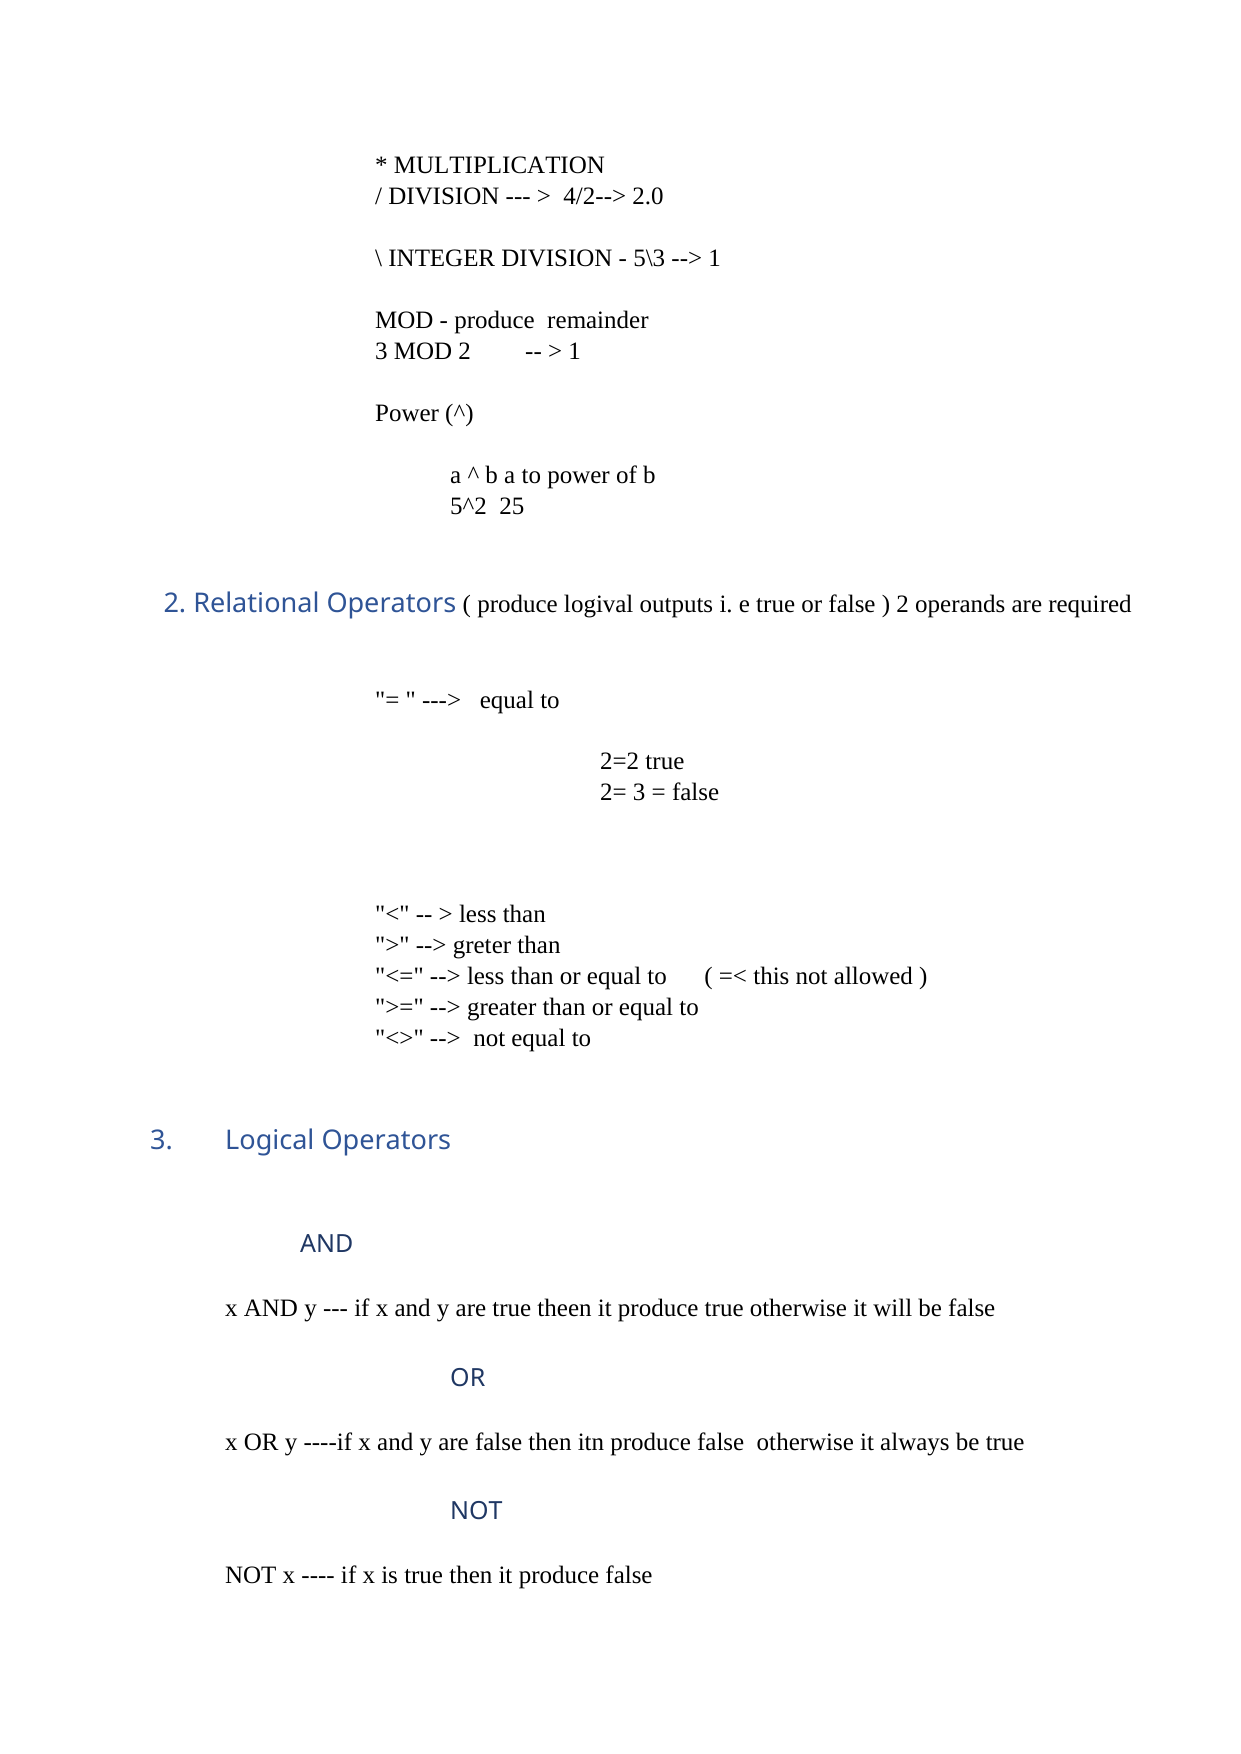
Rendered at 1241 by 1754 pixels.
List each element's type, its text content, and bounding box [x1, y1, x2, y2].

text 2= 3 = false [150, 777, 1167, 806]
text x AND y --- if x and y are true theen it produce true otherwise it will be false [150, 1293, 1167, 1322]
text NOT x ---- if x is true then it produce false [150, 1560, 1167, 1589]
text "= " ---> equal to [150, 685, 1167, 714]
text * MULTIPLICATION [150, 150, 1167, 179]
text ">" --> greter than [150, 930, 1167, 959]
subtitle 3. Logical Operators [150, 1121, 1167, 1158]
text \ INTEGER DIVISION - 5\3 --> 1 [150, 243, 1167, 272]
text "<=" --> less than or equal to ( =< this not allowed ) [150, 961, 1167, 990]
subtitle OR [150, 1359, 1167, 1393]
text Power (^) [150, 398, 1167, 427]
text 3 MOD 2 -- > 1 [150, 336, 1167, 365]
text MOD - produce remainder [150, 305, 1167, 334]
text "<" -- > less than [150, 899, 1167, 928]
text 2. Relational Operators ( produce logival outputs i. e true or false ) 2 operands are required [150, 583, 1167, 620]
text x OR y ----if x and y are false then itn produce false otherwise it always be true [150, 1427, 1167, 1455]
text "<>" --> not equal to [150, 1023, 1167, 1052]
subtitle AND [150, 1226, 1167, 1260]
text 5^2 25 [150, 491, 1167, 520]
subtitle NOT [150, 1493, 1167, 1527]
text / DIVISION --- > 4/2--> 2.0 [150, 181, 1167, 210]
text ">=" --> greater than or equal to [150, 992, 1167, 1021]
text 2=2 true [150, 746, 1167, 775]
text a ^ b a to power of b [150, 460, 1167, 489]
